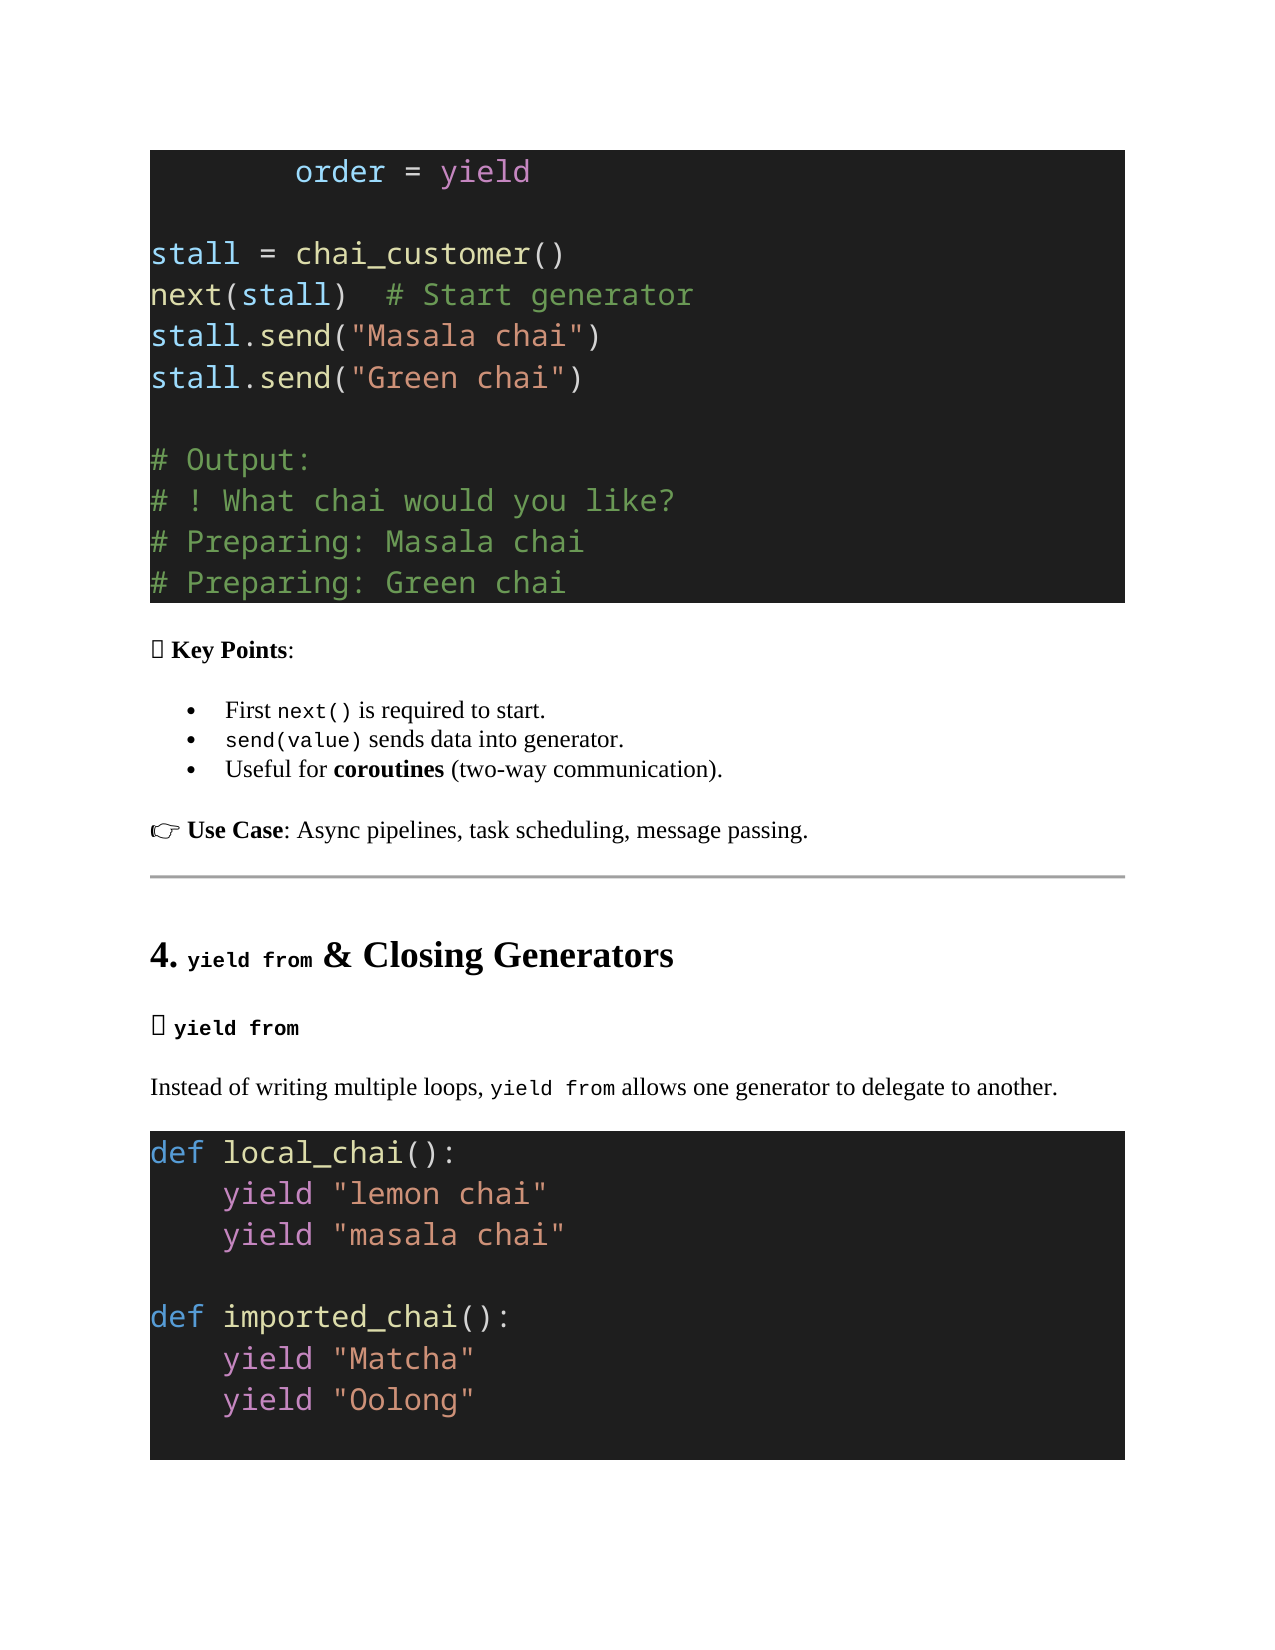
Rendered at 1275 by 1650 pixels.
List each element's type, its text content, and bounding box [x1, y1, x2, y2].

text yield "masala chai" [150, 1213, 1125, 1254]
text ✅ Key Points: [150, 632, 1125, 666]
list First next() is required to start. [187, 695, 1125, 724]
text def imported_chai(): [150, 1296, 1125, 1337]
text # Preparing: Green chai [150, 561, 1125, 603]
text stall.send("Masala chai") [150, 314, 1125, 356]
list Useful for coroutines (two-way communication). [187, 754, 1125, 783]
text 🔹 yield from [150, 1005, 1125, 1043]
text 👉 Use Case: Async pipelines, task scheduling, message passing. [150, 812, 1125, 846]
text stall = chai_customer() [150, 232, 1125, 273]
text yield "Oolong" [150, 1378, 1125, 1419]
text # Preparing: Masala chai [150, 520, 1125, 561]
text order = yield [150, 150, 1125, 191]
text next(stall) # Start generator [150, 273, 1125, 314]
text def local_chai(): [150, 1131, 1125, 1172]
text Instead of writing multiple loops, yield from allows one generator to delegate to another. [150, 1072, 1125, 1102]
text 4. yield from & Closing Generators [150, 932, 1125, 976]
text # ! What chai would you like? [150, 479, 1125, 520]
text yield "Matcha" [150, 1337, 1125, 1378]
text yield "lemon chai" [150, 1172, 1125, 1213]
text # Output: [150, 438, 1125, 479]
text stall.send("Green chai") [150, 356, 1125, 397]
list send(value) sends data into generator. [187, 724, 1125, 754]
